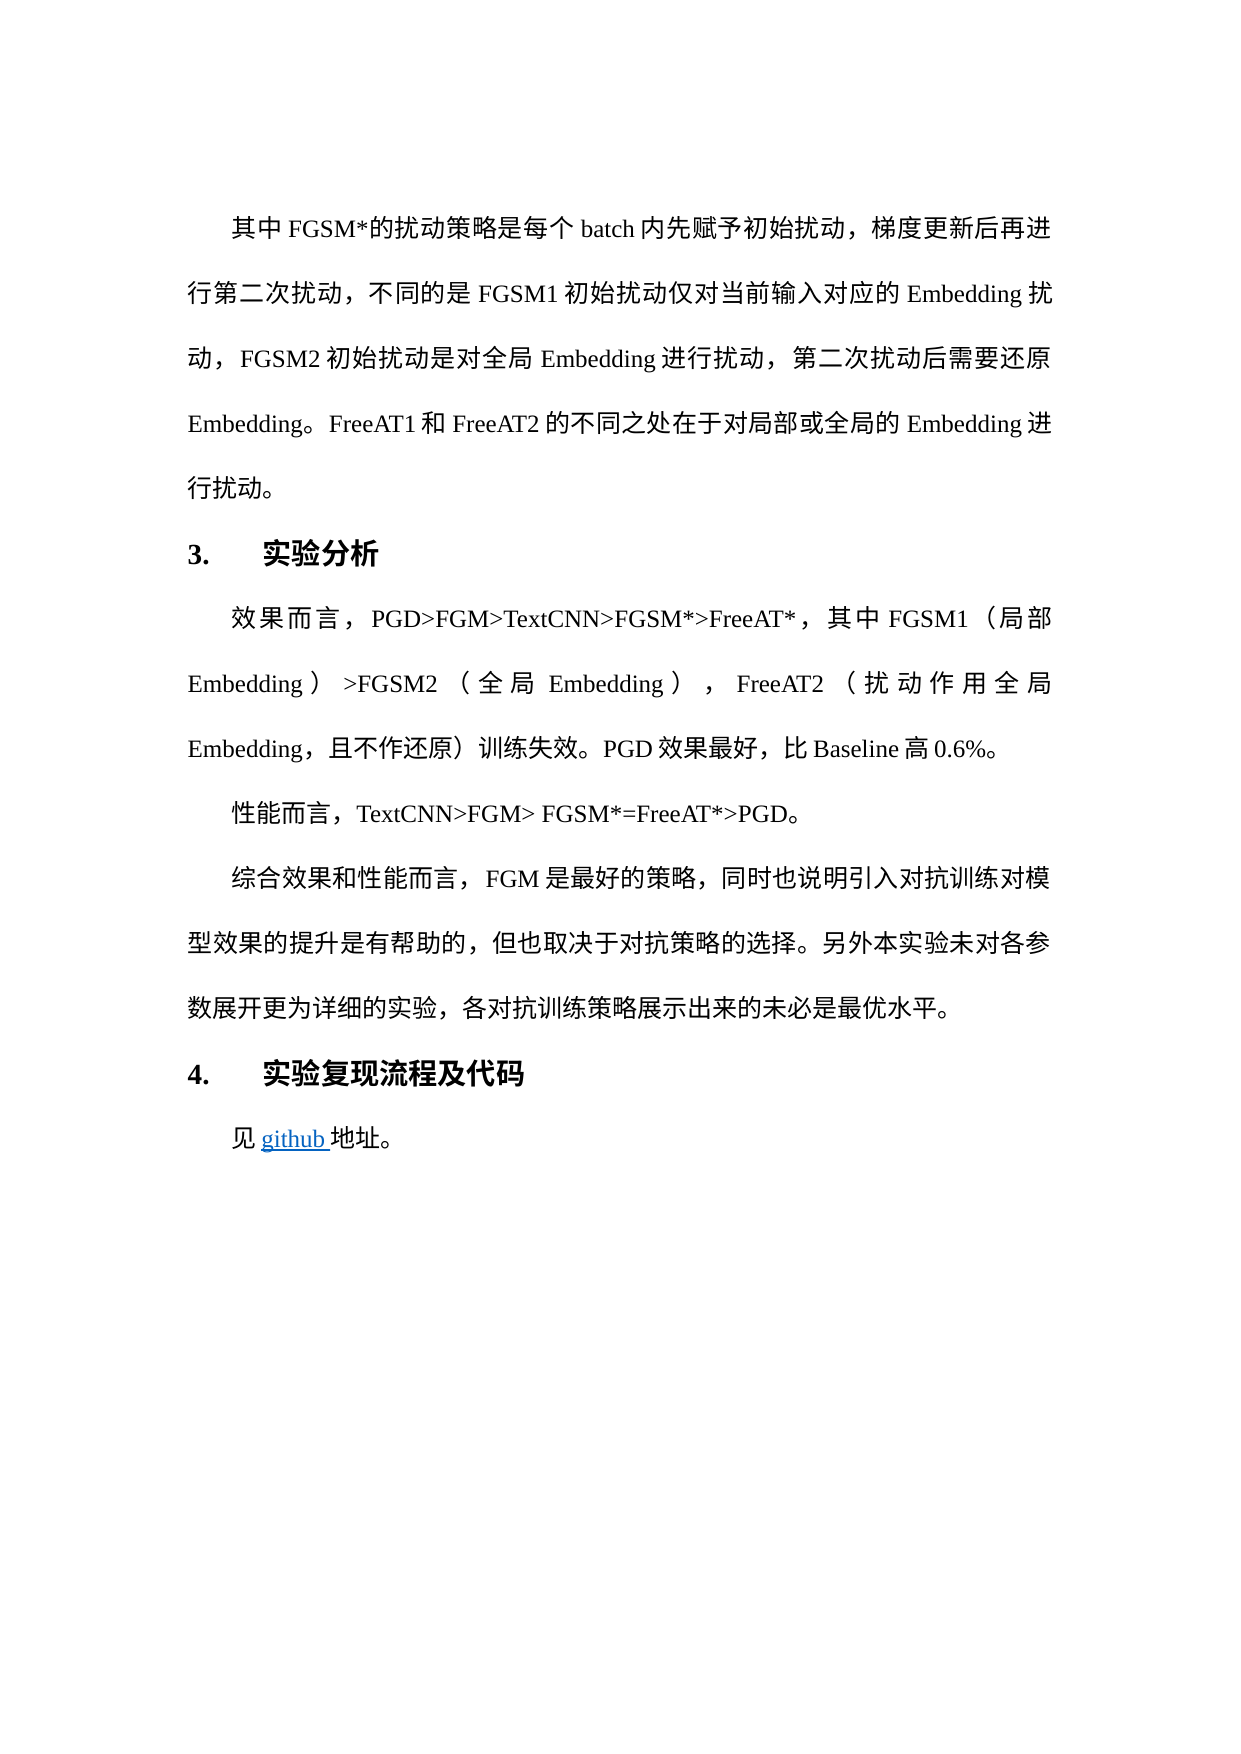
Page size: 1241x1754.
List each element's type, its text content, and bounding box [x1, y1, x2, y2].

text 综合效果和性能而言，FGM是最好的策略，同时也说明引入对抗训练对模型效果的提升是有帮助的，但也取决于对抗策略的选择。另外本实验未对各参数展开更为详细的实验，各对抗训练策略展示出来的未必是最优水平。 [187, 844, 1053, 1039]
text 其中FGSM*的扰动策略是每个batch内先赋予初始扰动，梯度更新后再进行第二次扰动，不同的是FGSM1初始扰动仅对当前输入对应的Embedding扰动，FGSM2初始扰动是对全局Embedding进行扰动，第二次扰动后需要还原Embedding。FreeAT1和FreeAT2的不同之处在于对局部或全局的Embedding进行扰动。 [187, 194, 1053, 519]
list 见github地址。 [231, 1104, 1053, 1169]
list 实验分析 [187, 519, 1053, 584]
text 性能而言，TextCNN>FGM> FGSM*=FreeAT*>PGD。 [187, 779, 1053, 844]
list 实验复现流程及代码 [187, 1039, 1053, 1104]
text 效果而言，PGD>FGM>TextCNN>FGSM*>FreeAT*，其中FGSM1（局部Embedding）>FGSM2（全局Embedding），FreeAT2（扰动作用全局Embedding，且不作还原）训练失效。PGD效果最好，比Baseline高0.6%。 [187, 584, 1053, 779]
